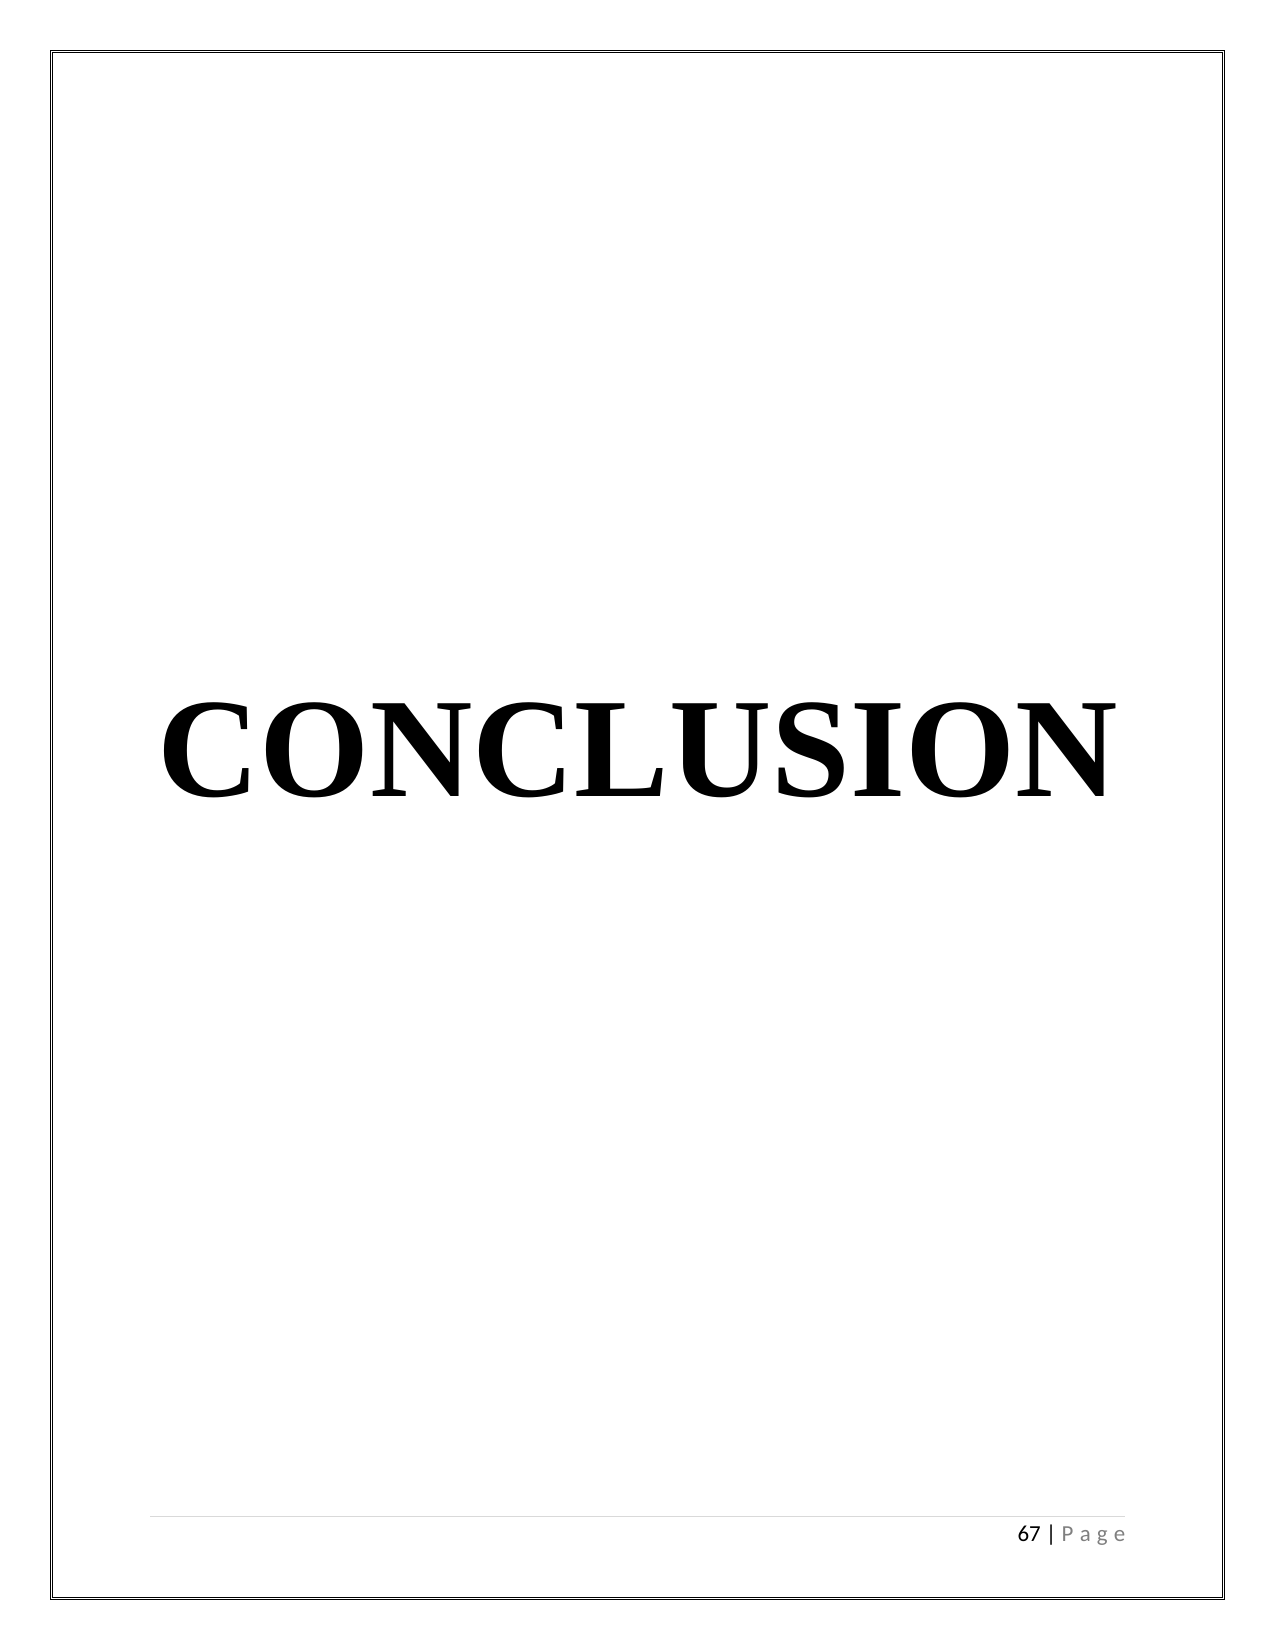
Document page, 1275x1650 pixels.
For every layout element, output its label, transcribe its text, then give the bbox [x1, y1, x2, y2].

text CONCLUSION [150, 664, 1125, 827]
